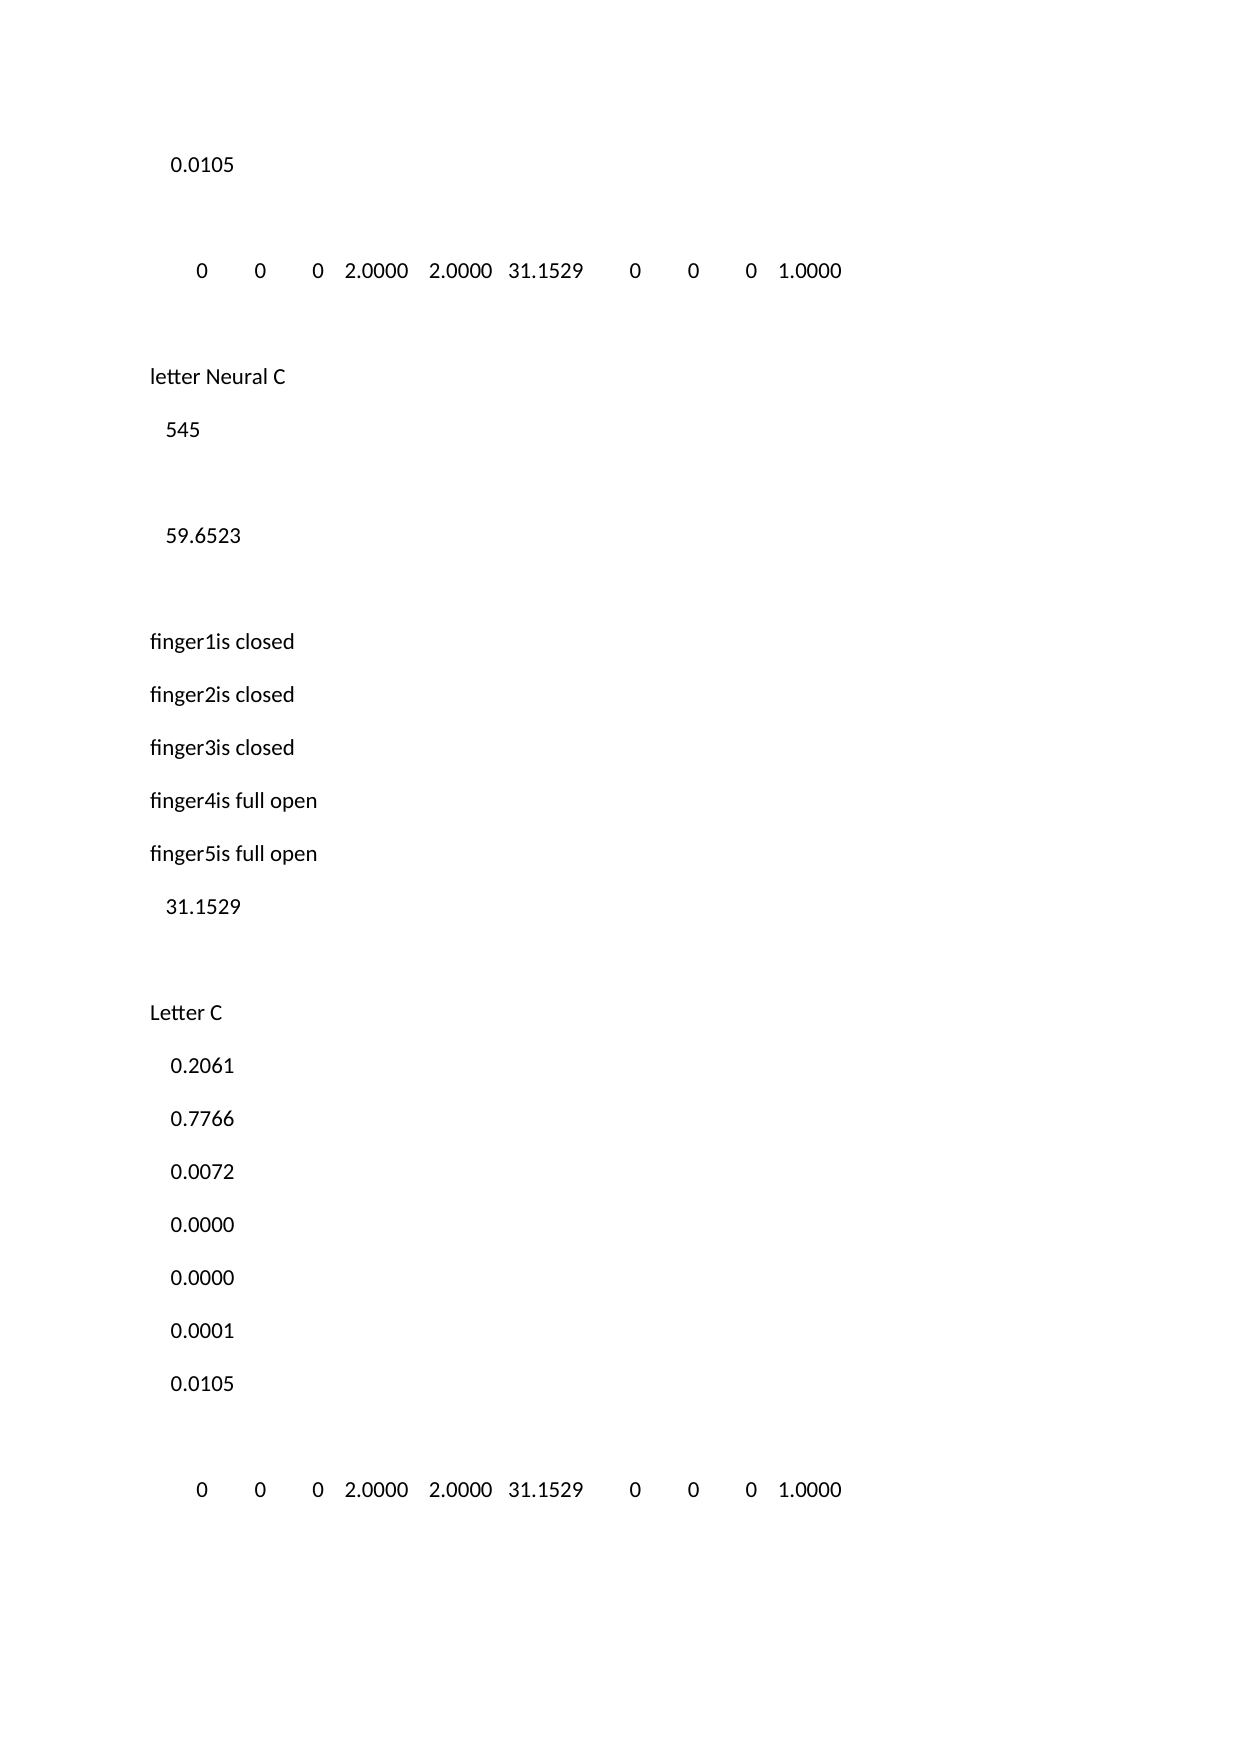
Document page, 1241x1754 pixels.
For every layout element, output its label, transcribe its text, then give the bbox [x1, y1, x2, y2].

text 0.0105 [150, 1369, 1090, 1397]
text finger5is full open [150, 839, 1090, 867]
text 0.0001 [150, 1316, 1090, 1344]
text 0 0 0 2.0000 2.0000 31.1529 0 0 0 1.0000 [150, 256, 1090, 284]
text 0.0105 [150, 150, 1090, 178]
text finger4is full open [150, 786, 1090, 814]
text 0.2061 [150, 1051, 1090, 1079]
text 0.0072 [150, 1157, 1090, 1185]
text 59.6523 [150, 521, 1090, 549]
text letter Neural C [150, 362, 1090, 390]
text 0.7766 [150, 1104, 1090, 1132]
text 0.0000 [150, 1263, 1090, 1291]
text 0.0000 [150, 1210, 1090, 1238]
text finger3is closed [150, 733, 1090, 761]
text 545 [150, 415, 1090, 443]
text Letter C [150, 998, 1090, 1026]
text finger1is closed [150, 627, 1090, 655]
text finger2is closed [150, 680, 1090, 708]
text 0 0 0 2.0000 2.0000 31.1529 0 0 0 1.0000 [150, 1476, 1090, 1503]
text 31.1529 [150, 892, 1090, 920]
